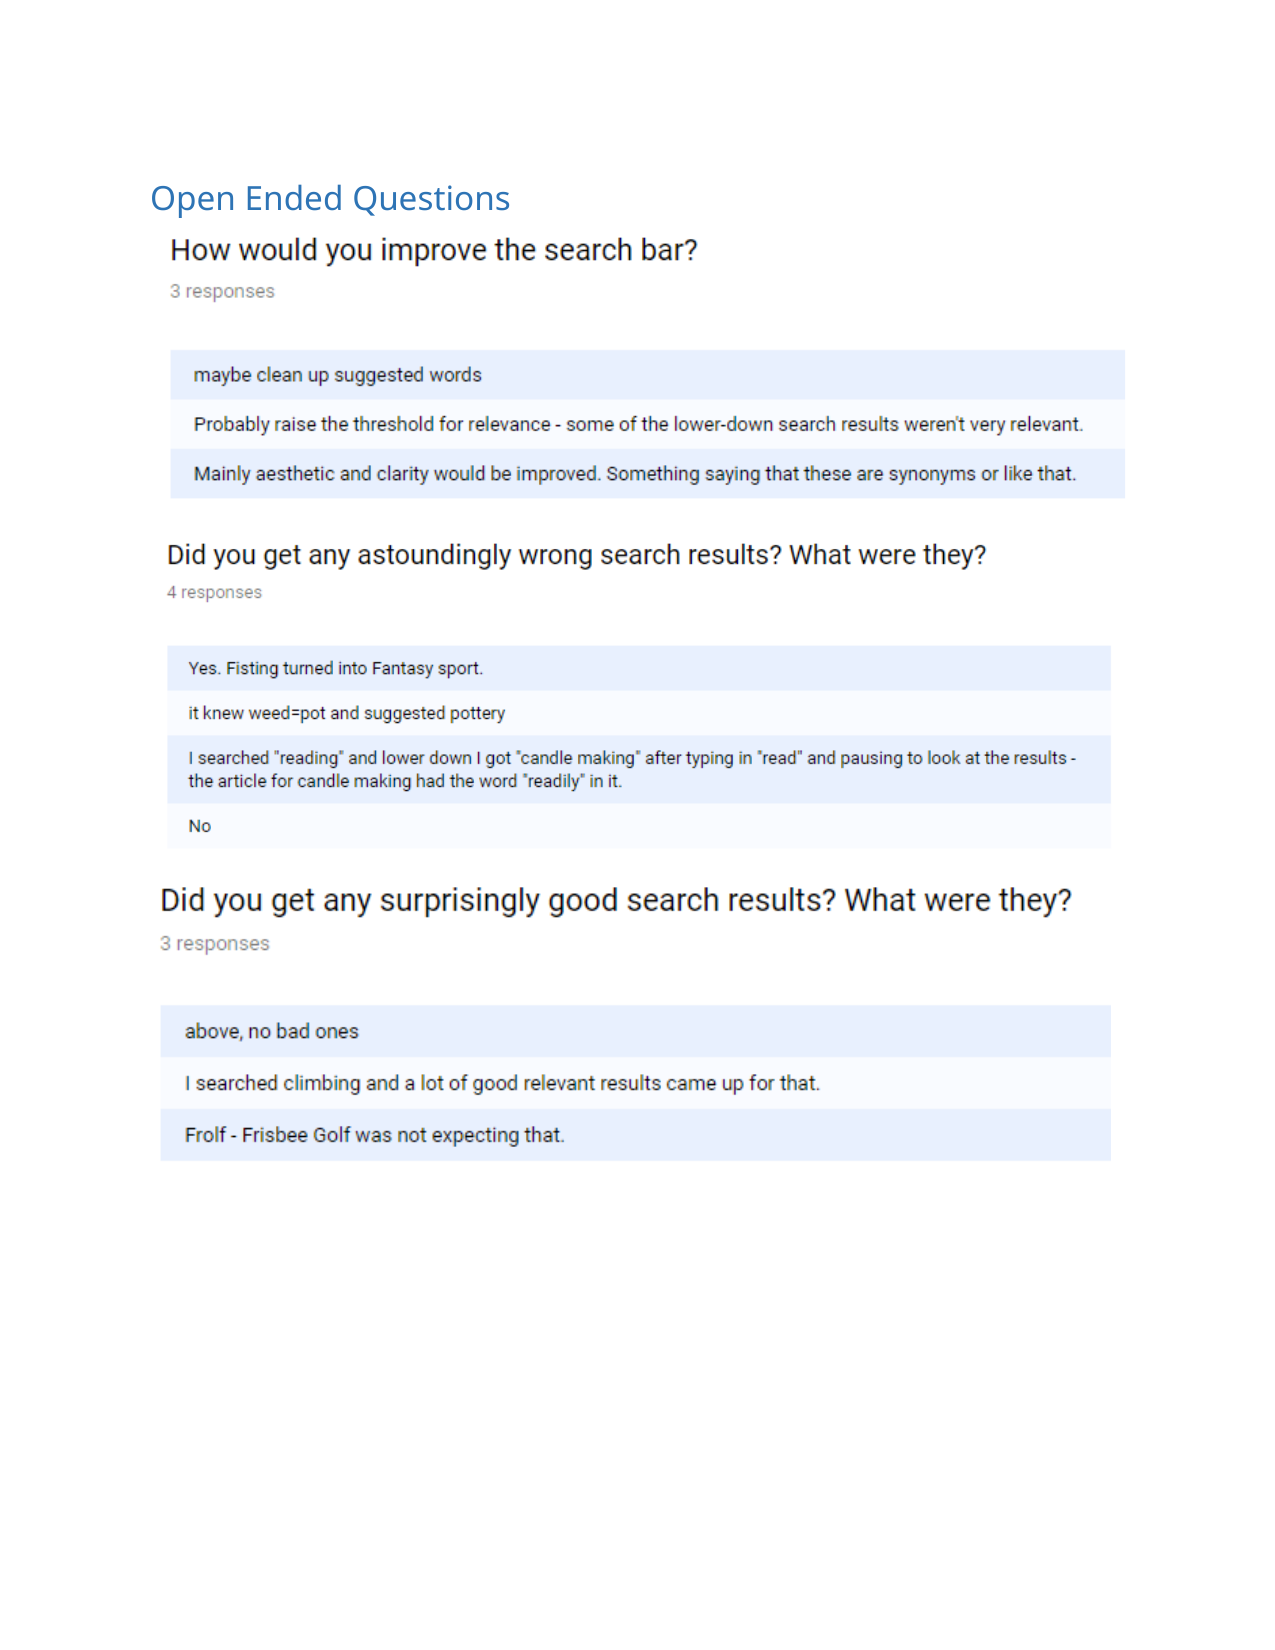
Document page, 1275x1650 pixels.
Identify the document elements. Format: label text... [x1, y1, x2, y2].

subtitle Open Ended Questions [150, 175, 1125, 220]
picture [150, 876, 1111, 1191]
picture [150, 223, 1125, 515]
picture [150, 533, 1125, 858]
